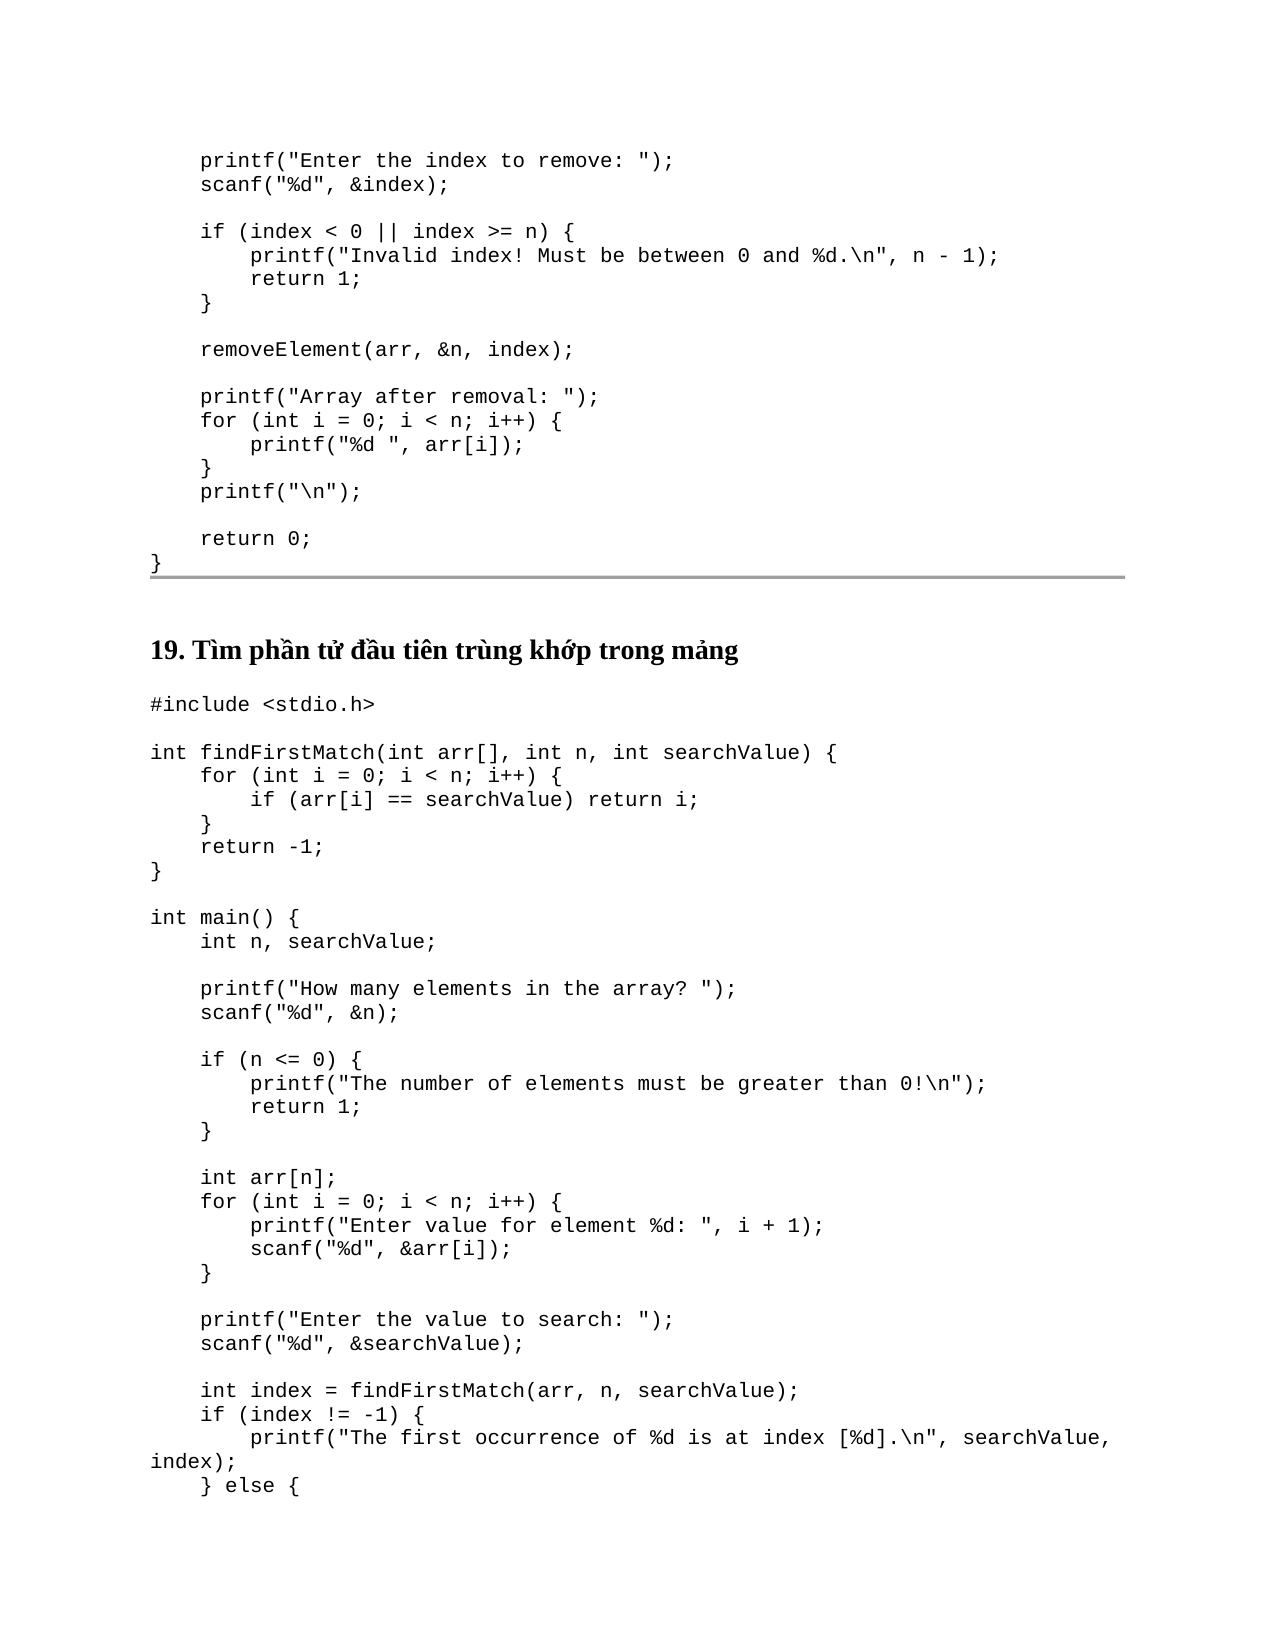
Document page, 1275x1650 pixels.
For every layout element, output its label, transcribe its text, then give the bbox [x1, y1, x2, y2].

text scanf("%d", &arr[i]); [150, 1238, 1125, 1262]
text scanf("%d", &index); [150, 174, 1125, 197]
text scanf("%d", &searchValue); [150, 1333, 1125, 1356]
text printf("Invalid index! Must be between 0 and %d.\n", n - 1); [150, 244, 1125, 268]
text removeElement(arr, &n, index); [150, 339, 1125, 363]
text #include <stdio.h> [150, 694, 1125, 718]
text printf("Enter the value to search: "); [150, 1309, 1125, 1333]
text } [150, 860, 1125, 883]
text if (n <= 0) { [150, 1049, 1125, 1073]
text if (index != -1) { [150, 1404, 1125, 1427]
text int n, searchValue; [150, 931, 1125, 954]
text } [150, 813, 1125, 836]
text return 1; [150, 268, 1125, 292]
text int findFirstMatch(int arr[], int n, int searchValue) { [150, 742, 1125, 765]
text } [150, 552, 1125, 575]
text printf("The first occurrence of %d is at index [%d].\n", searchValue, index); [150, 1427, 1125, 1475]
text printf("How many elements in the array? "); [150, 978, 1125, 1002]
text return -1; [150, 836, 1125, 860]
text int main() { [150, 907, 1125, 931]
text } [150, 457, 1125, 481]
text printf("Array after removal: "); [150, 386, 1125, 410]
text } else { [150, 1475, 1125, 1498]
text } [150, 1262, 1125, 1286]
text } [150, 292, 1125, 316]
text 19. Tìm phần tử đầu tiên trùng khớp trong mảng [150, 633, 1125, 665]
text if (arr[i] == searchValue) return i; [150, 789, 1125, 813]
text for (int i = 0; i < n; i++) { [150, 765, 1125, 789]
text printf("The number of elements must be greater than 0!\n"); [150, 1073, 1125, 1096]
text for (int i = 0; i < n; i++) { [150, 1191, 1125, 1214]
text return 1; [150, 1096, 1125, 1120]
text } [150, 1120, 1125, 1144]
text int arr[n]; [150, 1167, 1125, 1191]
text printf("Enter the index to remove: "); [150, 150, 1125, 174]
text printf("Enter value for element %d: ", i + 1); [150, 1214, 1125, 1238]
text int index = findFirstMatch(arr, n, searchValue); [150, 1380, 1125, 1404]
text printf("%d ", arr[i]); [150, 434, 1125, 457]
text scanf("%d", &n); [150, 1002, 1125, 1025]
text printf("\n"); [150, 481, 1125, 505]
text return 0; [150, 528, 1125, 552]
text for (int i = 0; i < n; i++) { [150, 410, 1125, 434]
text if (index < 0 || index >= n) { [150, 221, 1125, 244]
